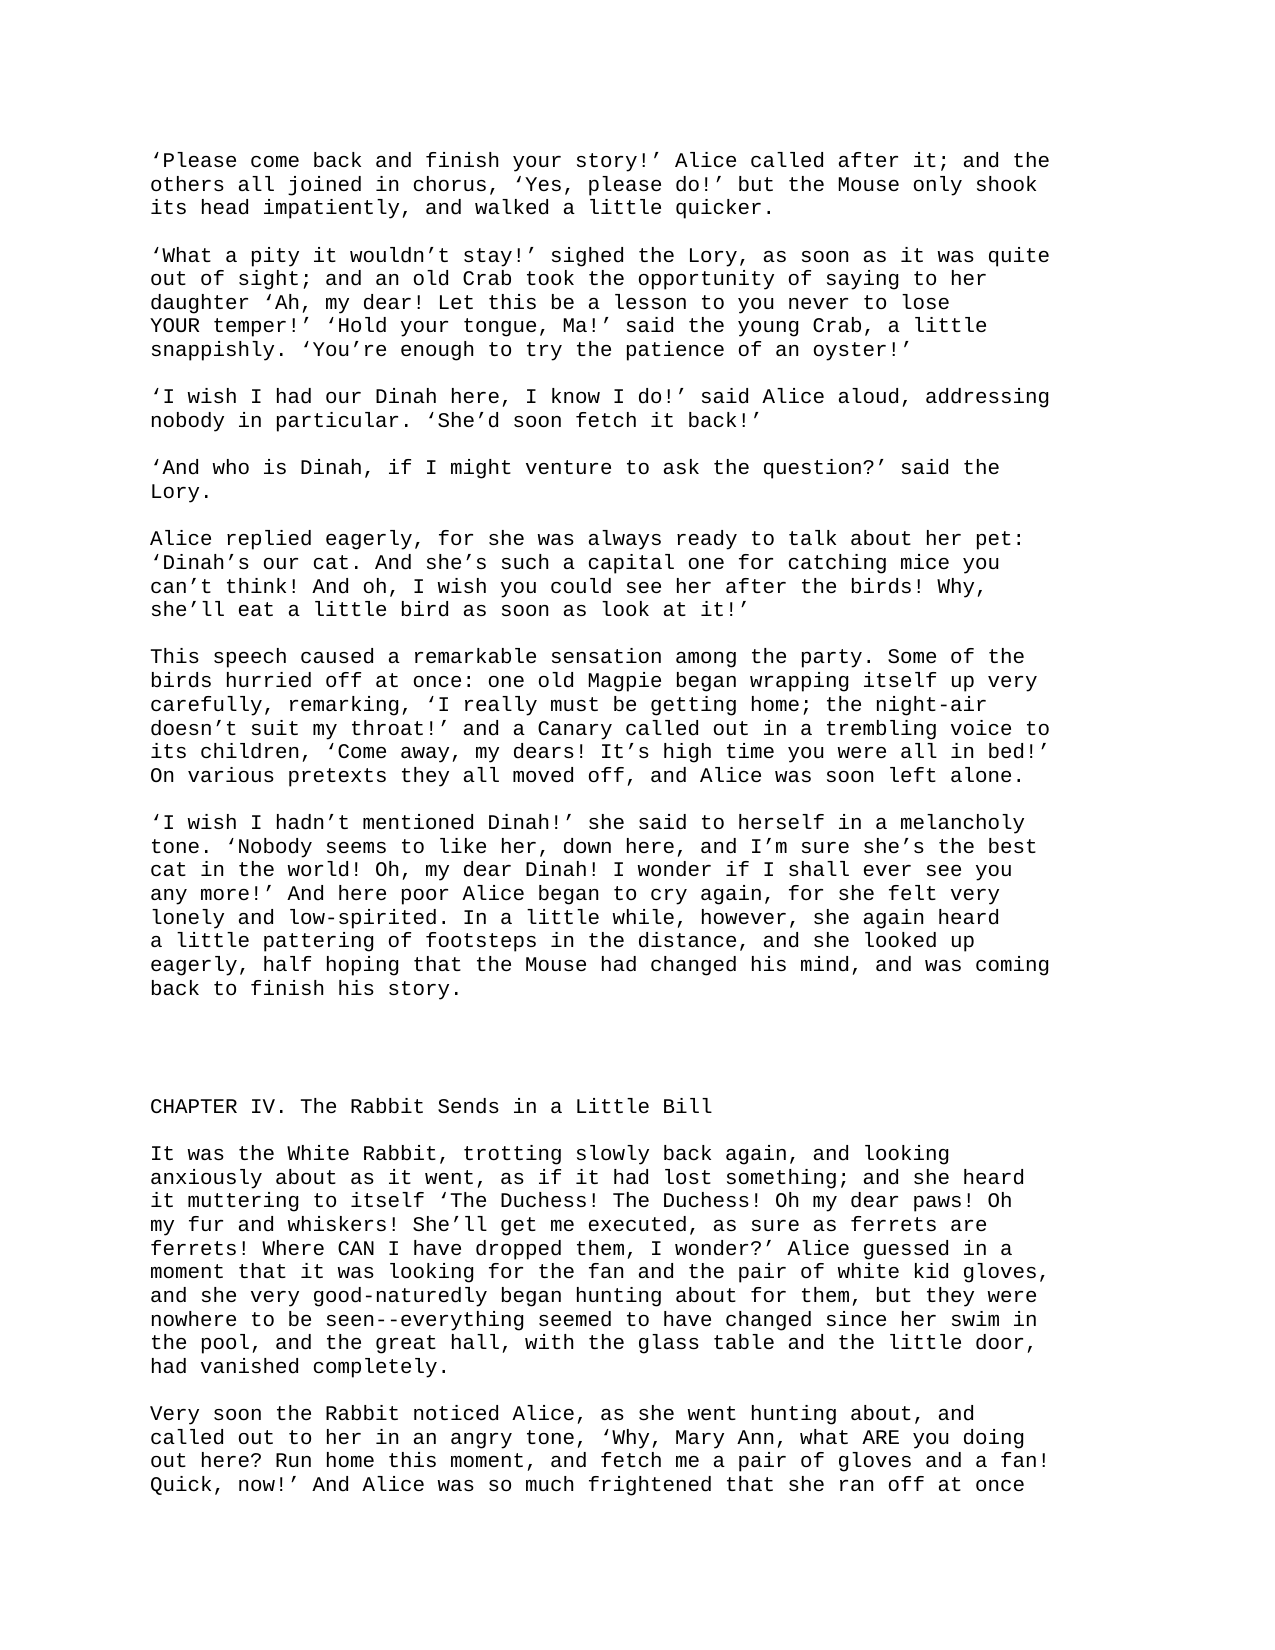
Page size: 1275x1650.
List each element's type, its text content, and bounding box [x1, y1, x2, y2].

text its children, ‘Come away, my dears! It’s high time you were all in bed!’ [150, 741, 1125, 765]
text daughter ‘Ah, my dear! Let this be a lesson to you never to lose [150, 292, 1125, 316]
text YOUR temper!’ ‘Hold your tongue, Ma!’ said the young Crab, a little [150, 316, 1125, 339]
text anxiously about as it went, as if it had lost something; and she heard [150, 1167, 1125, 1190]
text CHAPTER IV. The Rabbit Sends in a Little Bill [150, 1096, 1125, 1119]
text Lory. [150, 481, 1125, 505]
text she’ll eat a little bird as soon as look at it!’ [150, 599, 1125, 623]
text had vanished completely. [150, 1356, 1125, 1379]
text ‘Please come back and finish your story!’ Alice called after it; and the [150, 150, 1125, 174]
text called out to her in an angry tone, ‘Why, Mary Ann, what ARE you doing [150, 1427, 1125, 1451]
text a little pattering of footsteps in the distance, and she looked up [150, 930, 1125, 954]
text tone. ‘Nobody seems to like her, down here, and I’m sure she’s the best [150, 836, 1125, 859]
text ‘Dinah’s our cat. And she’s such a capital one for catching mice you [150, 552, 1125, 576]
text out of sight; and an old Crab took the opportunity of saying to her [150, 268, 1125, 292]
text can’t think! And oh, I wish you could see her after the birds! Why, [150, 576, 1125, 599]
text my fur and whiskers! She’ll get me executed, as sure as ferrets are [150, 1214, 1125, 1238]
text out here? Run home this moment, and fetch me a pair of gloves and a fan! [150, 1451, 1125, 1474]
text Quick, now!’ And Alice was so much frightened that she ran off at once [150, 1474, 1125, 1498]
text On various pretexts they all moved off, and Alice was soon left alone. [150, 765, 1125, 788]
text and she very good-naturedly began hunting about for them, but they were [150, 1285, 1125, 1309]
text the pool, and the great hall, with the glass table and the little door, [150, 1332, 1125, 1356]
text it muttering to itself ‘The Duchess! The Duchess! Oh my dear paws! Oh [150, 1190, 1125, 1214]
text its head impatiently, and walked a little quicker. [150, 197, 1125, 221]
text ‘I wish I had our Dinah here, I know I do!’ said Alice aloud, addressing [150, 386, 1125, 410]
text ‘What a pity it wouldn’t stay!’ sighed the Lory, as soon as it was quite [150, 244, 1125, 268]
text cat in the world! Oh, my dear Dinah! I wonder if I shall ever see you [150, 859, 1125, 883]
text Very soon the Rabbit noticed Alice, as she went hunting about, and [150, 1403, 1125, 1427]
text This speech caused a remarkable sensation among the party. Some of the [150, 647, 1125, 670]
text lonely and low-spirited. In a little while, however, she again heard [150, 907, 1125, 930]
text back to finish his story. [150, 978, 1125, 1001]
text ‘I wish I hadn’t mentioned Dinah!’ she said to herself in a melancholy [150, 812, 1125, 836]
text eagerly, half hoping that the Mouse had changed his mind, and was coming [150, 954, 1125, 978]
text carefully, remarking, ‘I really must be getting home; the night-air [150, 694, 1125, 717]
text ferrets! Where CAN I have dropped them, I wonder?’ Alice guessed in a [150, 1238, 1125, 1261]
text Alice replied eagerly, for she was always ready to talk about her pet: [150, 528, 1125, 552]
text ‘And who is Dinah, if I might venture to ask the question?’ said the [150, 457, 1125, 481]
text birds hurried off at once: one old Magpie began wrapping itself up very [150, 670, 1125, 694]
text any more!’ And here poor Alice began to cry again, for she felt very [150, 883, 1125, 907]
text nobody in particular. ‘She’d soon fetch it back!’ [150, 410, 1125, 434]
text snappishly. ‘You’re enough to try the patience of an oyster!’ [150, 339, 1125, 363]
text nowhere to be seen--everything seemed to have changed since her swim in [150, 1309, 1125, 1332]
text others all joined in chorus, ‘Yes, please do!’ but the Mouse only shook [150, 174, 1125, 197]
text doesn’t suit my throat!’ and a Canary called out in a trembling voice to [150, 717, 1125, 741]
text moment that it was looking for the fan and the pair of white kid gloves, [150, 1261, 1125, 1285]
text It was the White Rabbit, trotting slowly back again, and looking [150, 1143, 1125, 1167]
